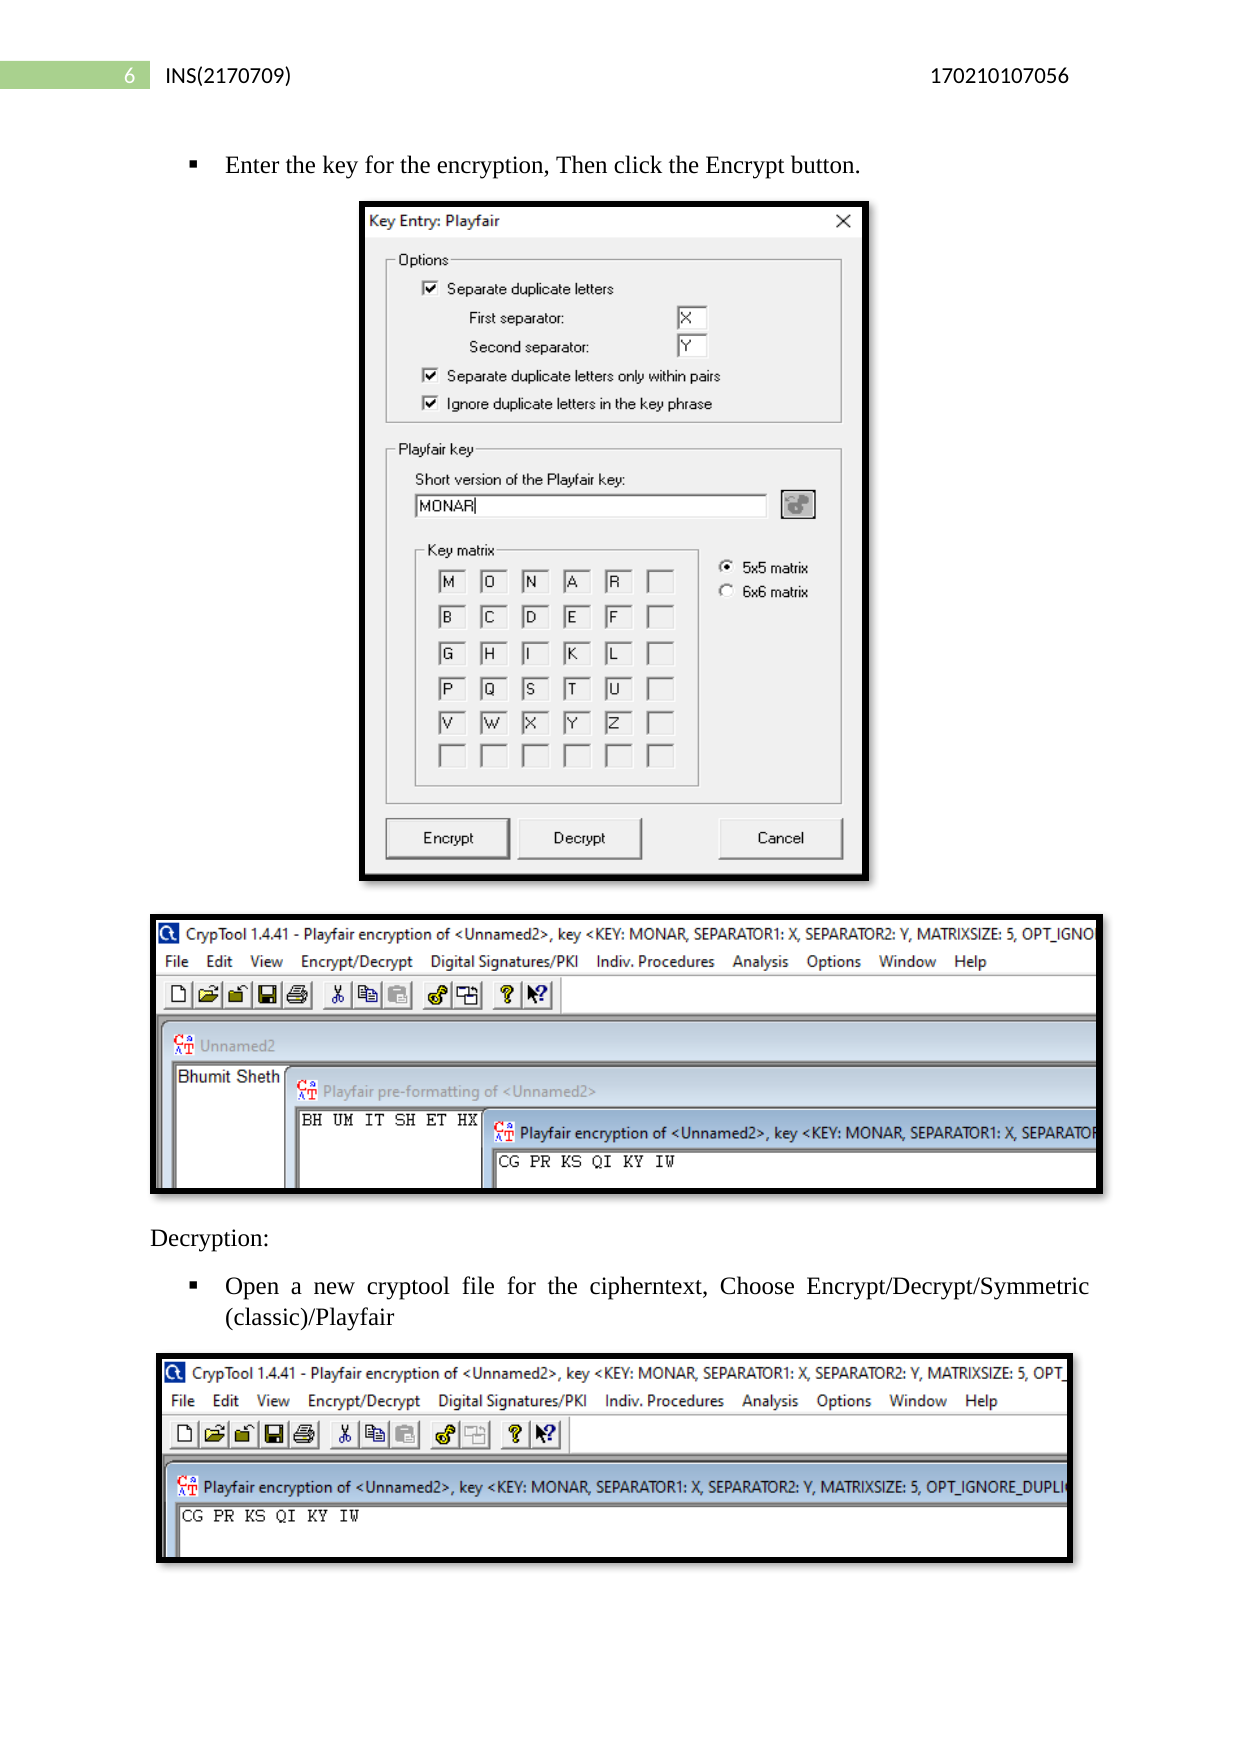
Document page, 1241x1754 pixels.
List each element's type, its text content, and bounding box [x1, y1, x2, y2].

list Enter the key for the encryption, Then click the Encrypt button. [187, 150, 1090, 179]
text Decryption: [150, 1223, 1090, 1252]
picture [365, 207, 862, 875]
list Open a new cryptool file for the cipherntext, Choose Encrypt/Decrypt/Symmetric (classic)/Playfair [187, 1271, 1090, 1331]
picture [162, 1359, 1067, 1557]
picture [156, 920, 1096, 1188]
